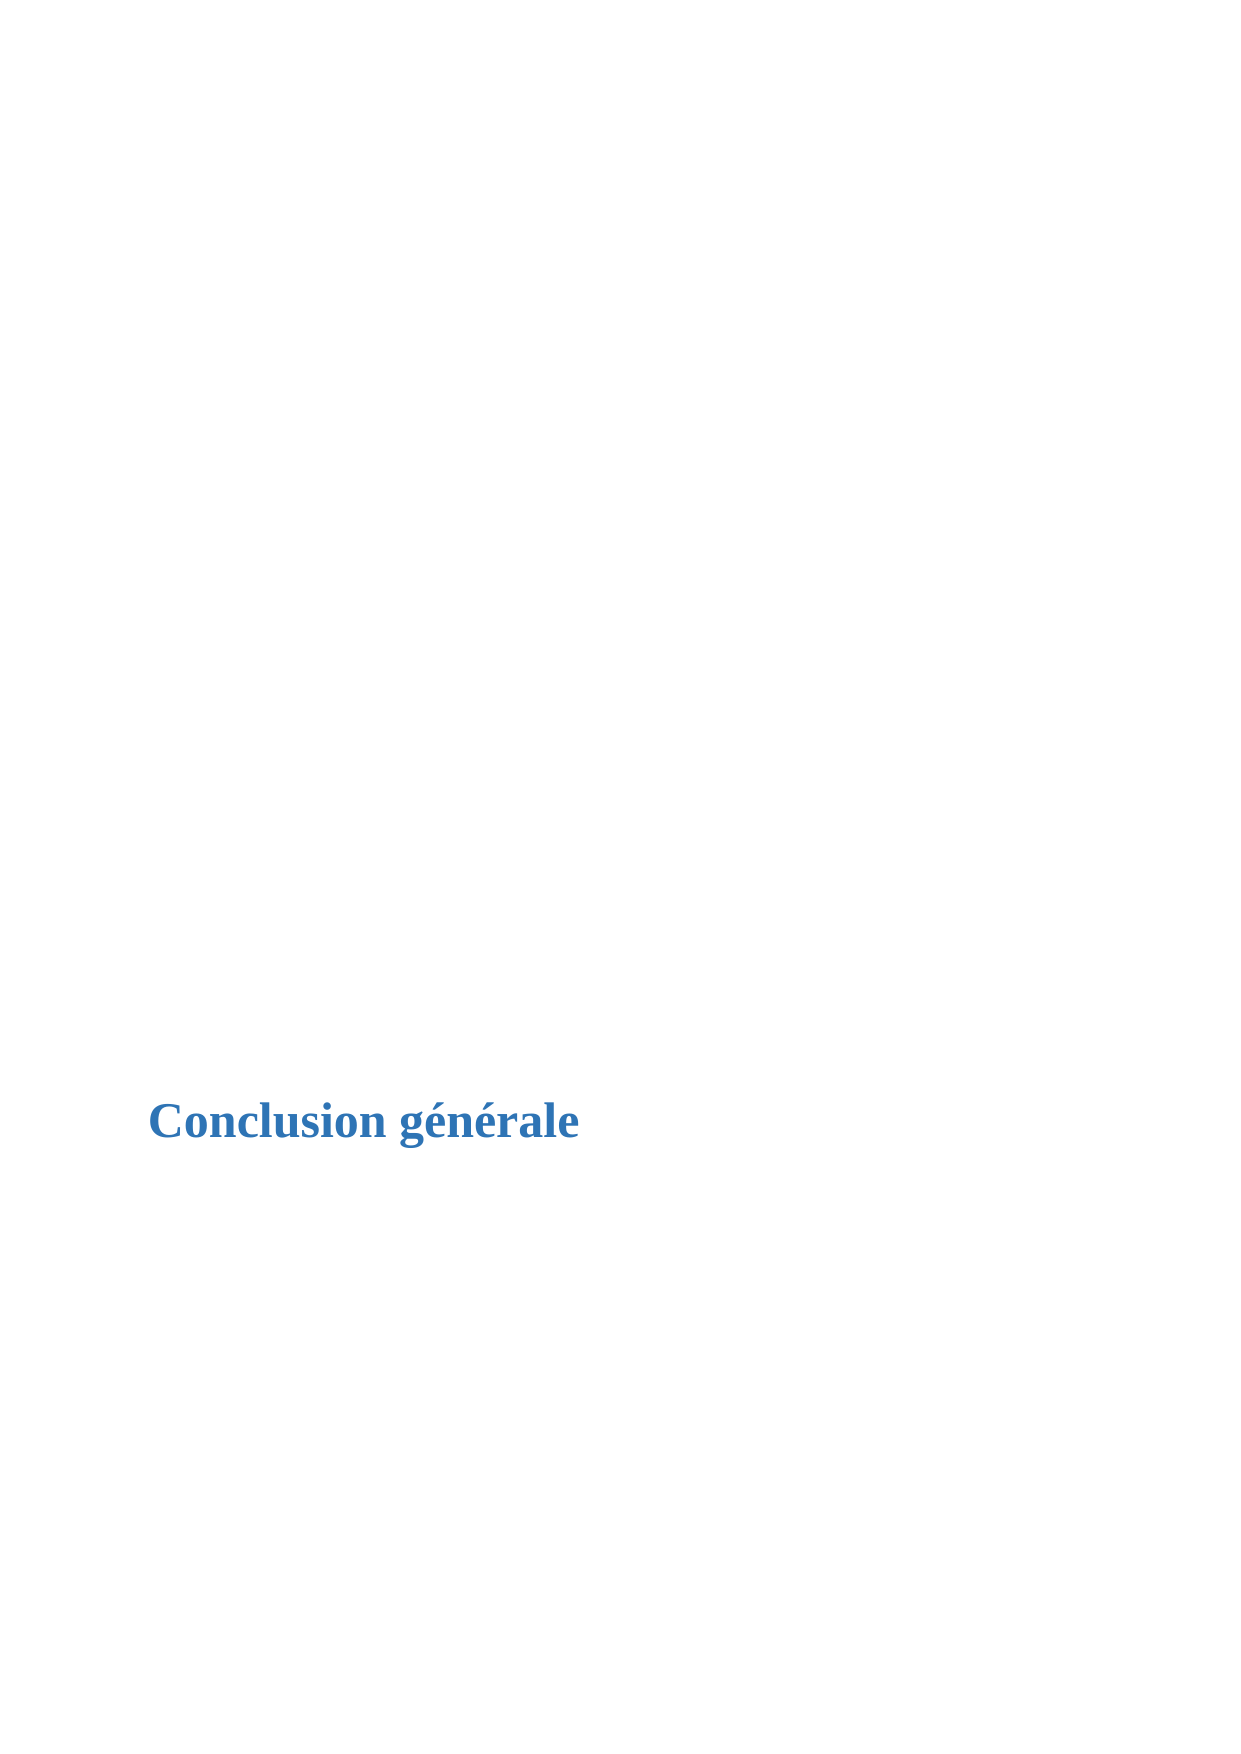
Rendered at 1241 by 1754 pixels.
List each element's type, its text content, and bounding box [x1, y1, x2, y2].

subtitle Conclusion générale [148, 1091, 1093, 1148]
